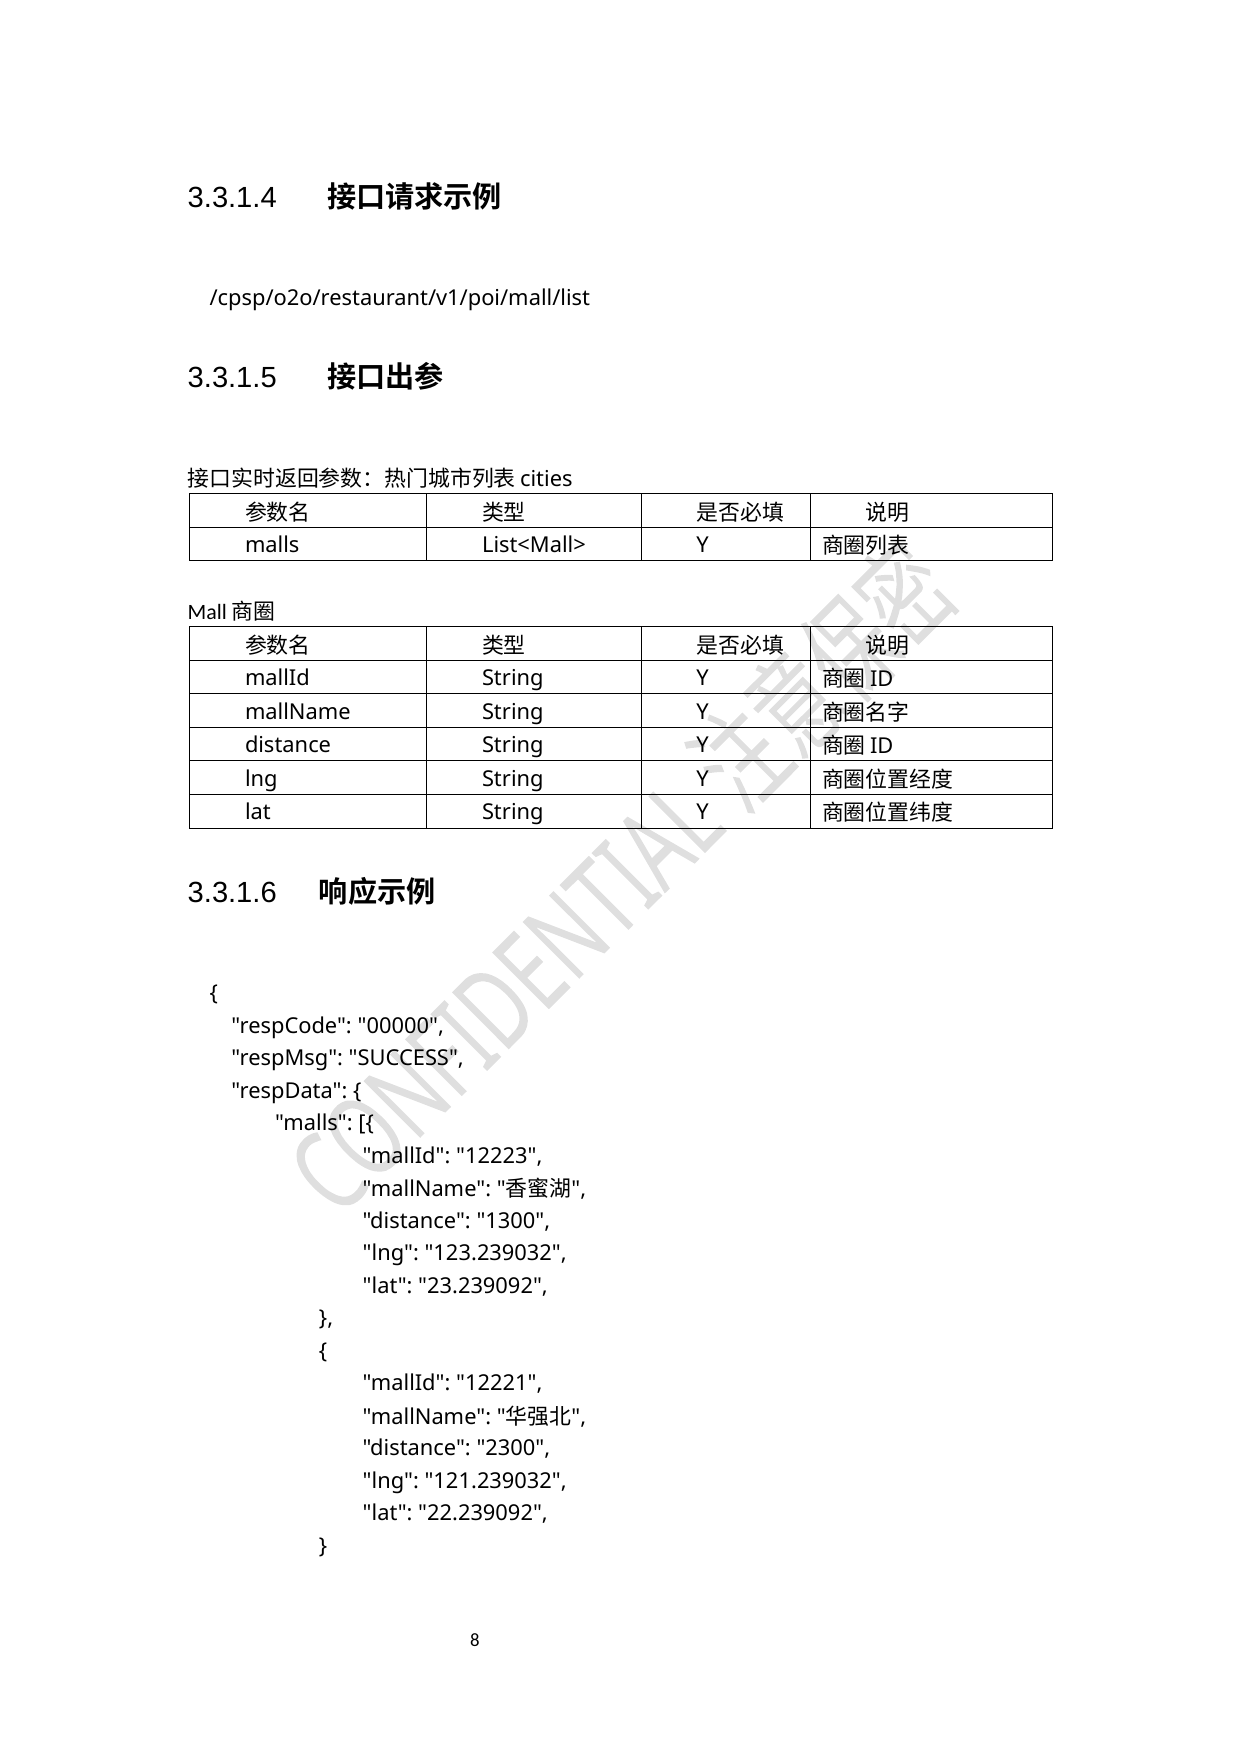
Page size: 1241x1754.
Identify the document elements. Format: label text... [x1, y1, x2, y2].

table_header 是否必填 [642, 627, 810, 660]
text 接口实时返回参数：热门城市列表cities [187, 461, 1053, 493]
text { [187, 976, 1053, 1008]
text "respMsg": "SUCCESS", [187, 1041, 1053, 1073]
table_cell distance [190, 728, 426, 760]
text "lat": "23.239092", [187, 1268, 1053, 1301]
table_header 类型 [427, 494, 641, 527]
subtitle 响应示例 [187, 858, 1053, 923]
table_cell 商圈ID [811, 661, 1052, 693]
text "lat": "22.239092", [187, 1496, 1053, 1528]
text "lng": "121.239032", [187, 1463, 1053, 1496]
subtitle 接口请求示例 [187, 162, 1053, 227]
table_cell Y [642, 761, 810, 794]
text "respCode": "00000", [187, 1008, 1053, 1041]
table_cell List<Mall> [427, 528, 641, 560]
table_cell mallName [190, 694, 426, 727]
text "mallId": "12223", [187, 1138, 1053, 1171]
text "lng": "123.239032", [187, 1236, 1053, 1268]
table_cell String [427, 694, 641, 727]
text "respData": { [187, 1073, 1053, 1106]
table_cell lng [190, 761, 426, 794]
text /cpsp/o2o/restaurant/v1/poi/mall/list [187, 280, 1053, 313]
text }, [187, 1301, 1053, 1333]
text Mall 商圈 [187, 594, 1053, 626]
table_cell malls [190, 528, 426, 560]
table_cell 商圈列表 [811, 528, 1052, 560]
table_cell mallId [190, 661, 426, 693]
table_header 参数名 [190, 494, 426, 527]
table_cell String [427, 761, 641, 794]
table_header 说明 [811, 627, 1052, 660]
table_header 参数名 [190, 627, 426, 660]
table_cell String [427, 661, 641, 693]
text "mallName": "华强北", [187, 1398, 1053, 1431]
text "mallId": "12221", [187, 1366, 1053, 1398]
table_cell String [427, 795, 641, 827]
text { [187, 1333, 1053, 1366]
table_header 是否必填 [642, 494, 810, 527]
text "malls": [{ [187, 1106, 1053, 1138]
table_cell 商圈位置经度 [811, 761, 1052, 794]
text "mallName": "香蜜湖", [187, 1171, 1053, 1203]
table_cell Y [642, 795, 810, 827]
table_header 说明 [811, 494, 1052, 527]
table_cell lat [190, 795, 426, 827]
subtitle 接口出参 [187, 342, 1053, 407]
table_cell 商圈名字 [811, 694, 1052, 727]
table_header 类型 [427, 627, 641, 660]
table_cell Y [642, 694, 810, 727]
text "distance": "2300", [187, 1431, 1053, 1463]
text "distance": "1300", [187, 1203, 1053, 1236]
table_cell Y [642, 661, 810, 693]
table_cell String [427, 728, 641, 760]
table_cell Y [642, 728, 810, 760]
table_cell Y [642, 528, 810, 560]
table_cell 商圈ID [811, 728, 1052, 760]
text } [187, 1528, 1053, 1561]
table_cell 商圈位置纬度 [811, 795, 1052, 827]
